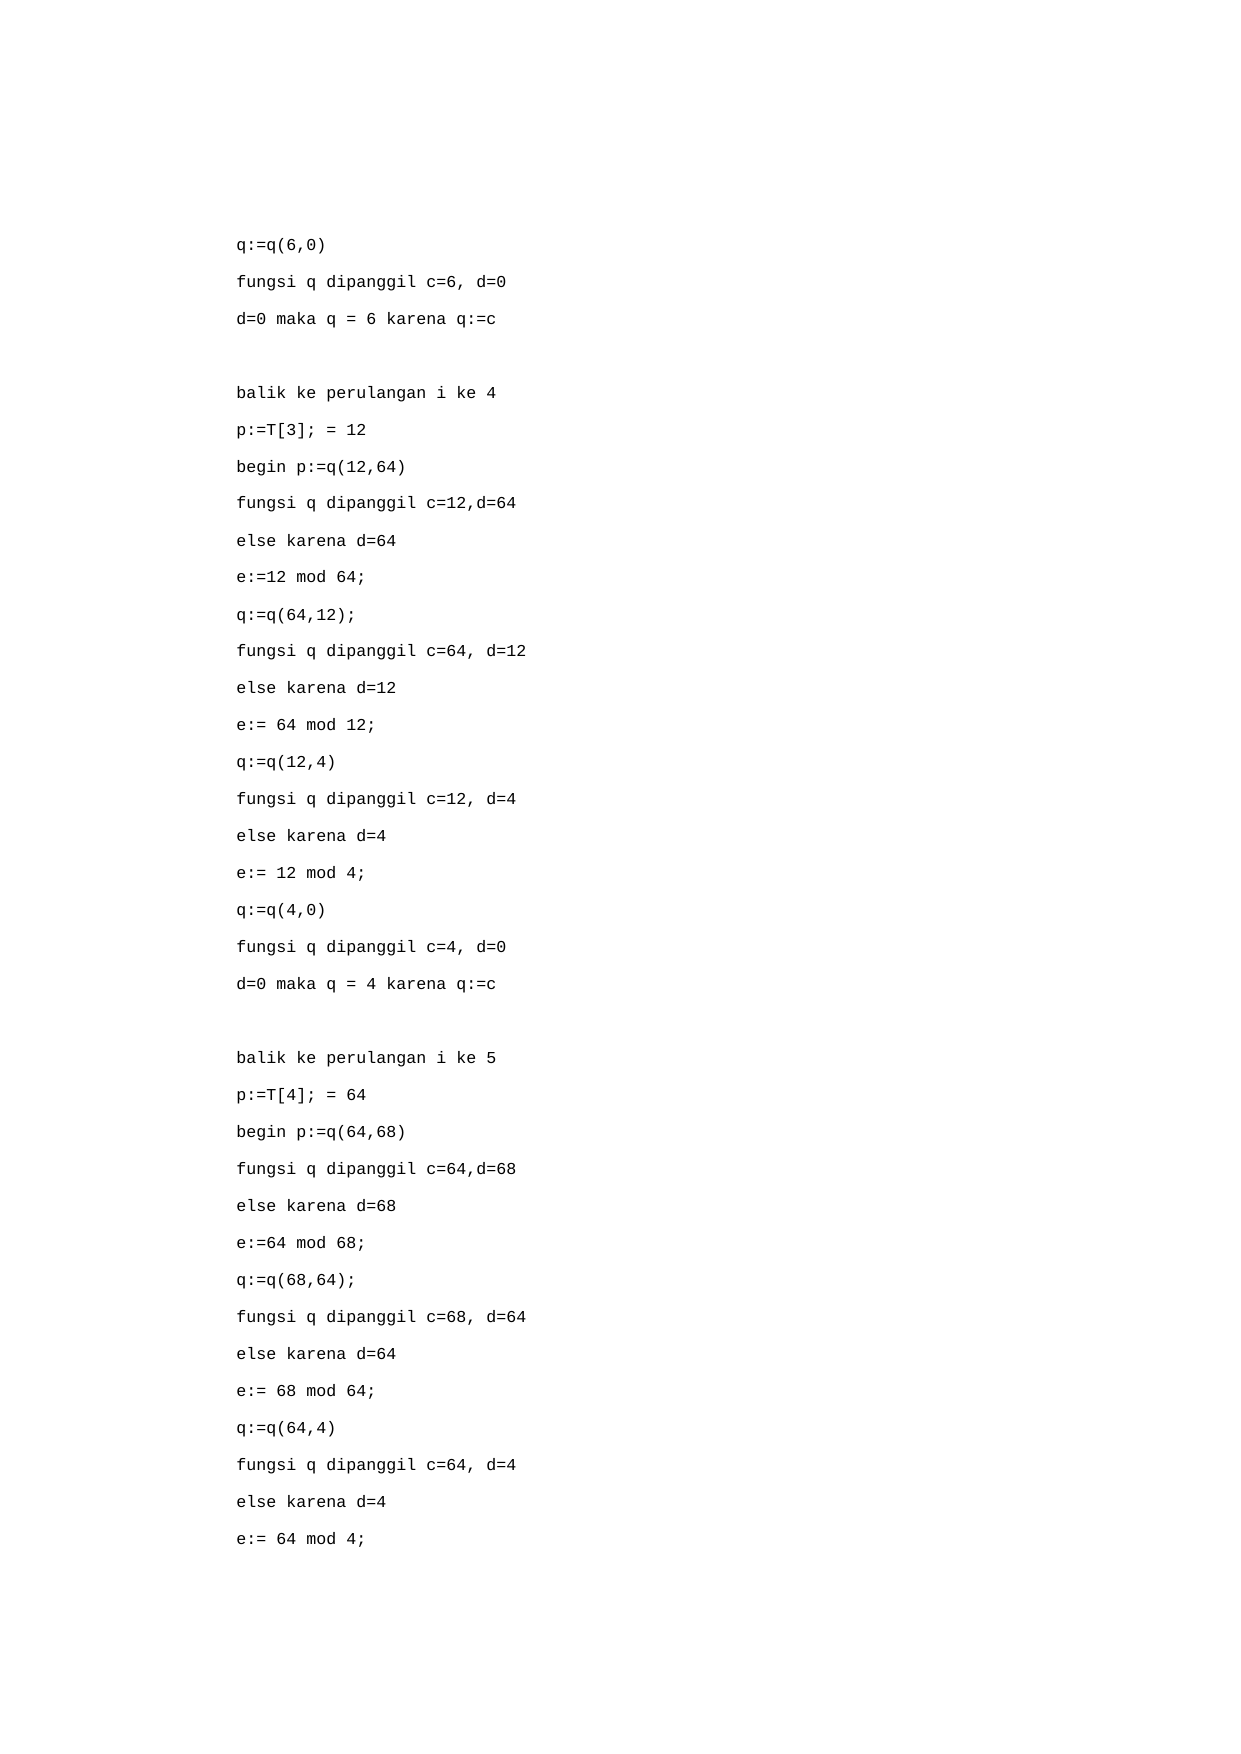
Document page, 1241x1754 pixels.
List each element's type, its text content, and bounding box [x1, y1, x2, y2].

text q:=q(4,0) [236, 902, 1063, 921]
text fungsi q dipanggil c=64, d=12 [236, 643, 1063, 662]
text q:=q(64,12); [236, 606, 1063, 625]
text else karena d=4 [236, 828, 1063, 847]
text begin p:=q(12,64) [236, 458, 1063, 477]
text else karena d=64 [236, 532, 1063, 551]
text fungsi q dipanggil c=12, d=4 [236, 791, 1063, 810]
text e:= 68 mod 64; [236, 1383, 1063, 1401]
text e:= 64 mod 12; [236, 717, 1063, 736]
text else karena d=64 [236, 1346, 1063, 1364]
text p:=T[4]; = 64 [236, 1087, 1063, 1106]
text d=0 maka q = 4 karena q:=c [236, 976, 1063, 995]
text else karena d=68 [236, 1198, 1063, 1217]
text fungsi q dipanggil c=64,d=68 [236, 1161, 1063, 1179]
text else karena d=4 [236, 1493, 1063, 1512]
text d=0 maka q = 6 karena q:=c [236, 310, 1063, 329]
text fungsi q dipanggil c=64, d=4 [236, 1457, 1063, 1475]
text q:=q(12,4) [236, 754, 1063, 773]
text fungsi q dipanggil c=4, d=0 [236, 939, 1063, 958]
text e:=12 mod 64; [236, 569, 1063, 588]
text q:=q(6,0) [236, 236, 1063, 255]
text begin p:=q(64,68) [236, 1124, 1063, 1143]
text p:=T[3]; = 12 [236, 421, 1063, 440]
text e:= 12 mod 4; [236, 865, 1063, 884]
text q:=q(64,4) [236, 1419, 1063, 1438]
text balik ke perulangan i ke 4 [236, 384, 1063, 403]
text e:= 64 mod 4; [236, 1531, 1063, 1549]
text fungsi q dipanggil c=12,d=64 [236, 495, 1063, 514]
text balik ke perulangan i ke 5 [236, 1050, 1063, 1069]
text fungsi q dipanggil c=6, d=0 [236, 273, 1063, 292]
text q:=q(68,64); [236, 1272, 1063, 1291]
text fungsi q dipanggil c=68, d=64 [236, 1309, 1063, 1327]
text e:=64 mod 68; [236, 1235, 1063, 1253]
text else karena d=12 [236, 680, 1063, 699]
